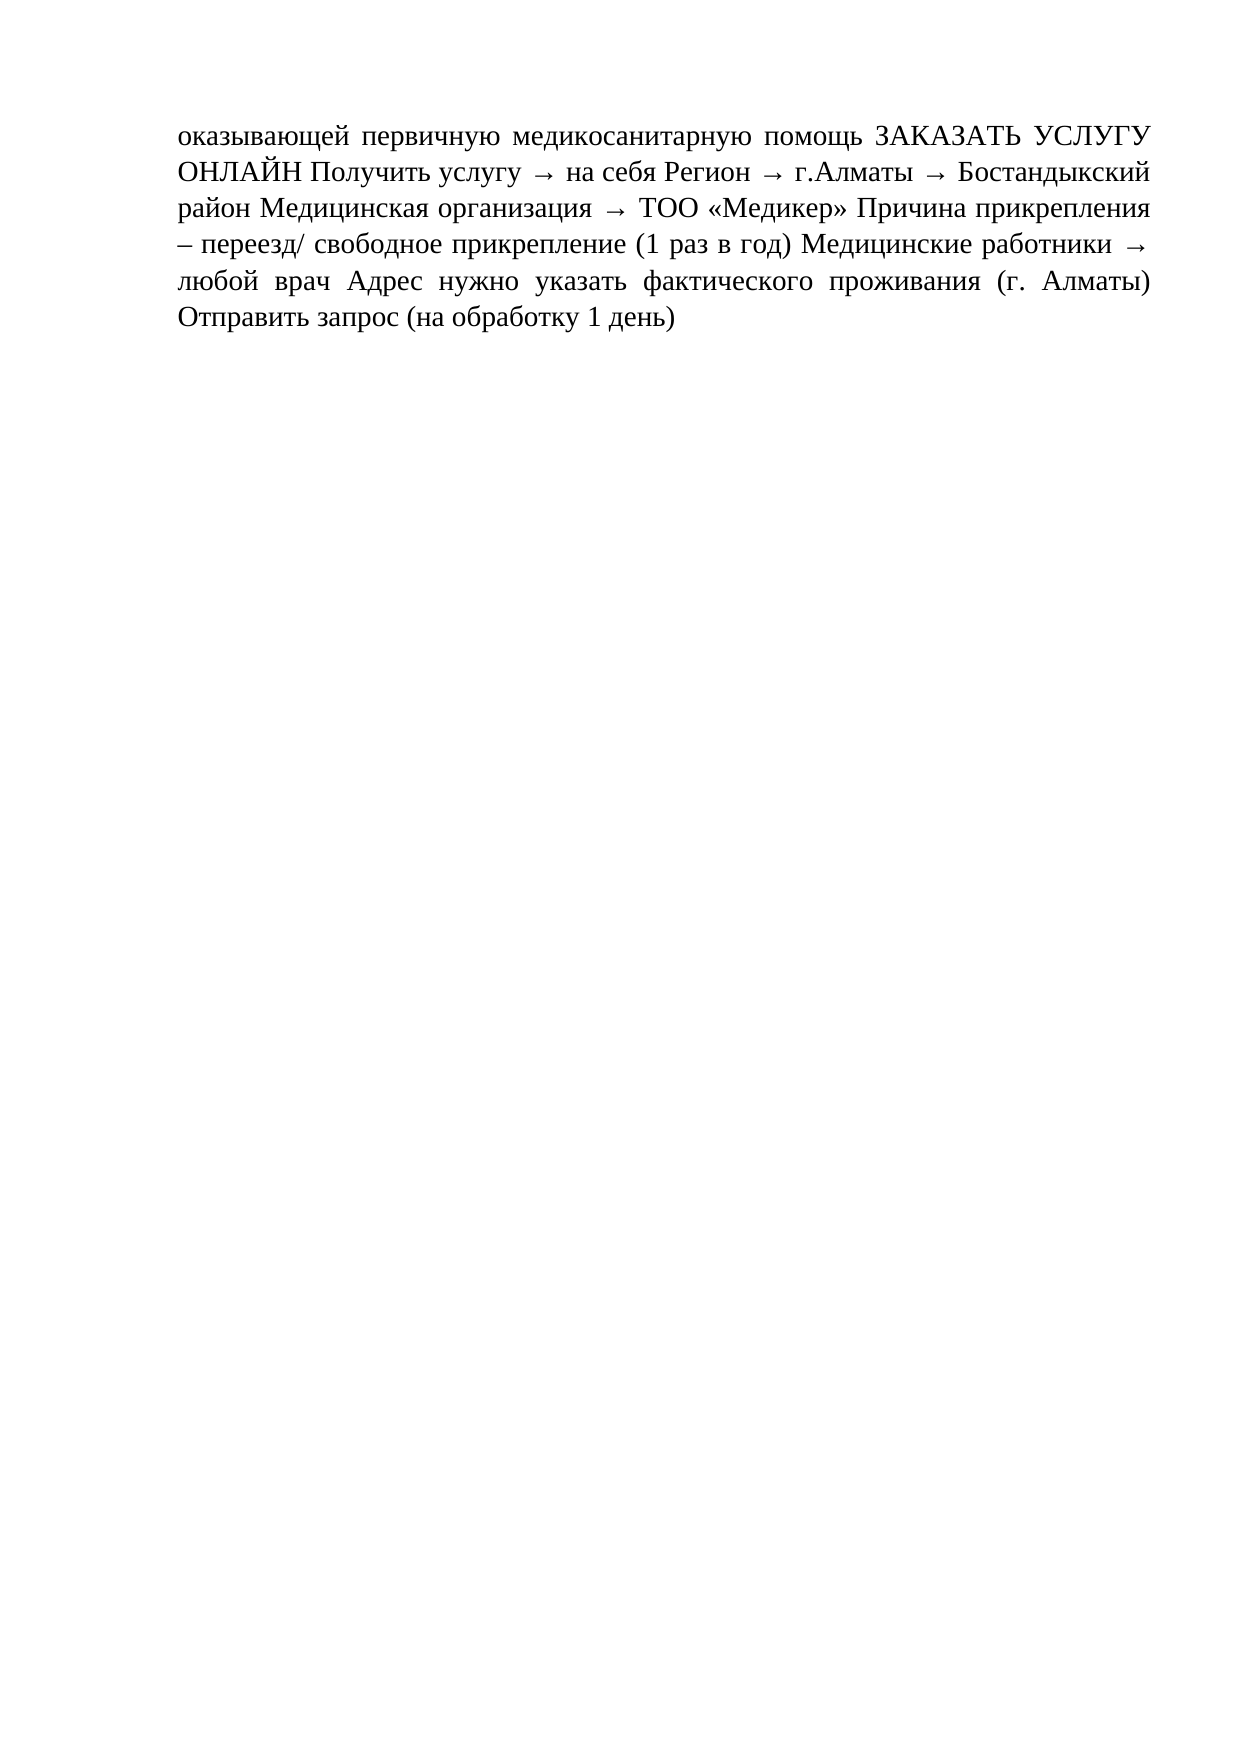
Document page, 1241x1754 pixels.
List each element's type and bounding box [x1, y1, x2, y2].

list [177, 118, 1152, 332]
